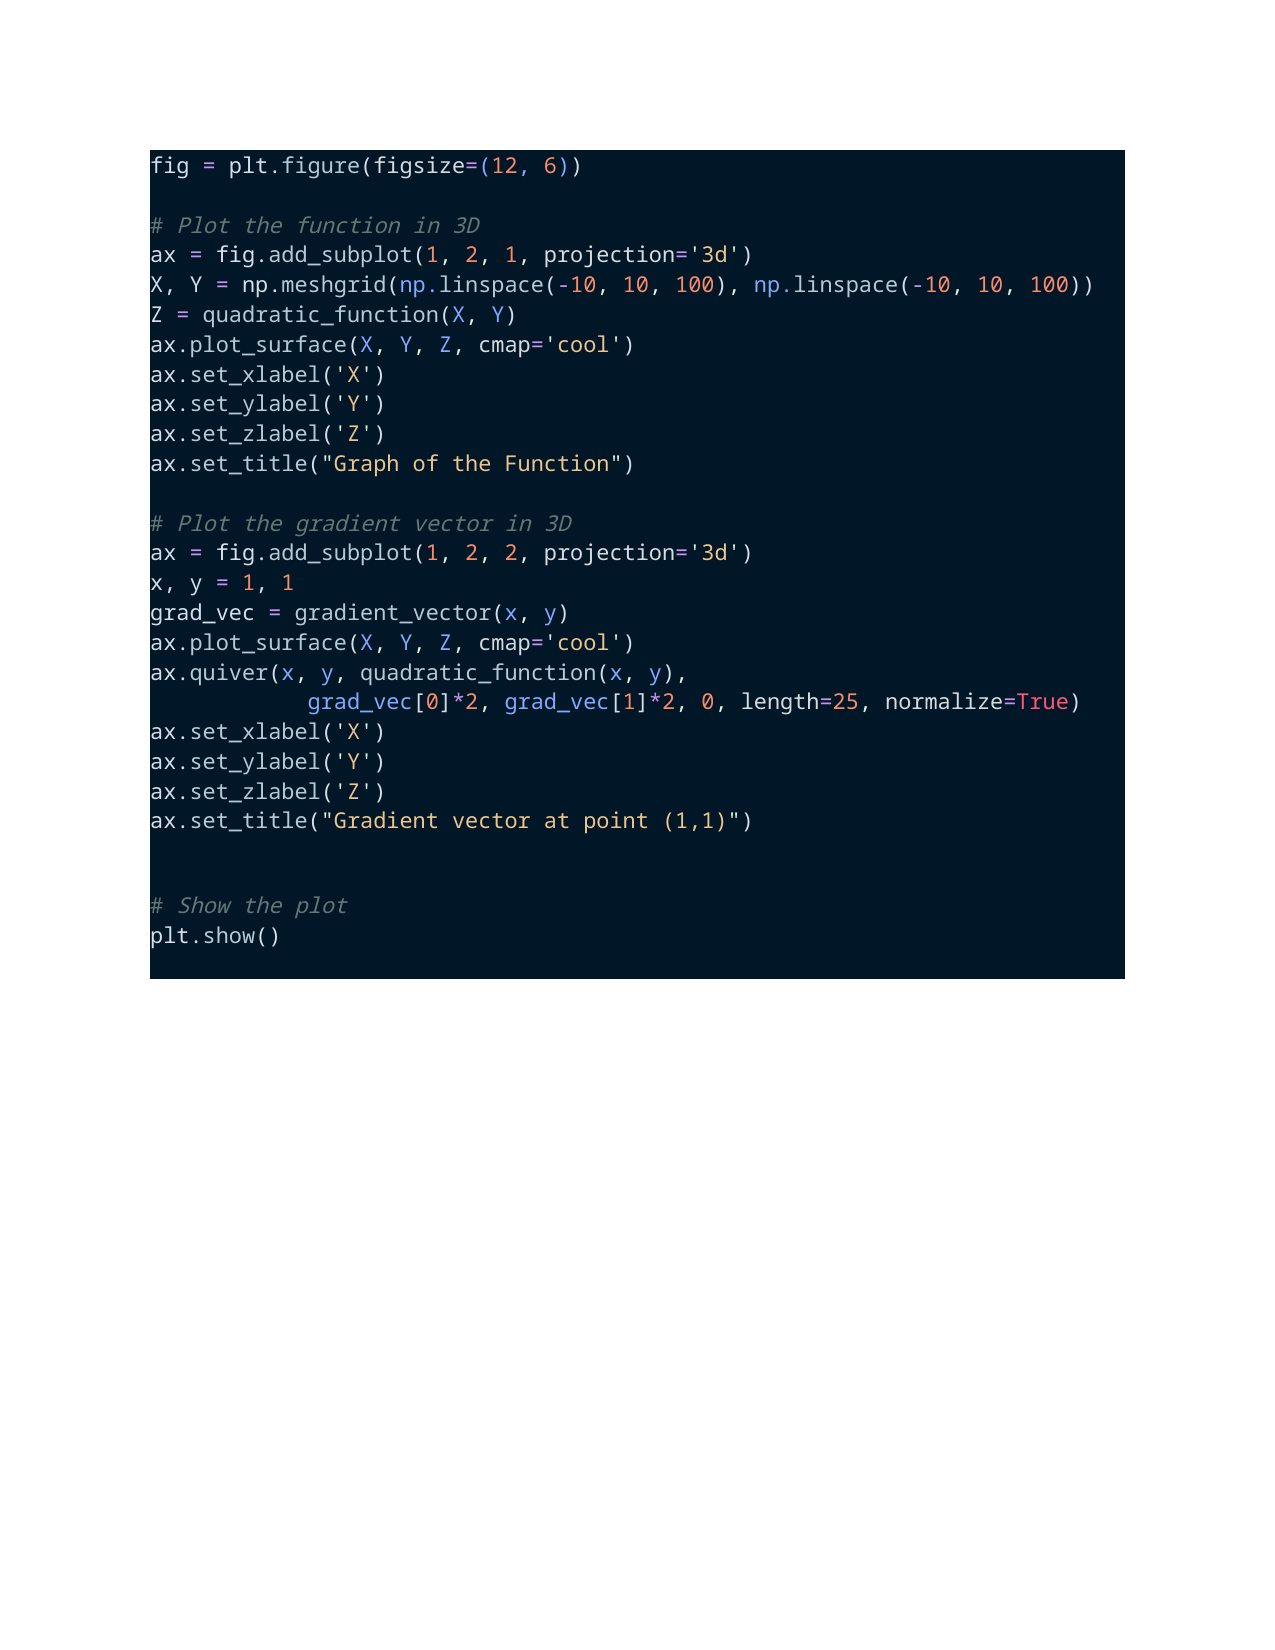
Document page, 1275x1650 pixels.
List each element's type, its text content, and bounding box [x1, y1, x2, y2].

text plt.show() [150, 920, 1125, 949]
text ax.plot_surface(X, Y, Z, cmap='cool') [150, 329, 1125, 358]
text grad_vec[0]*2, grad_vec[1]*2, 0, length=25, normalize=True) [150, 686, 1125, 716]
text Z = quadratic_function(X, Y) [150, 299, 1125, 329]
text ax.set_xlabel('X') [150, 716, 1125, 746]
text # Plot the function in 3D [150, 209, 1125, 239]
text ax.set_zlabel('Z') [150, 776, 1125, 805]
text X, Y = np.meshgrid(np.linspace(-10, 10, 100), np.linspace(-10, 10, 100)) [150, 269, 1125, 299]
text ax.set_ylabel('Y') [150, 746, 1125, 776]
text # Plot the gradient vector in 3D [150, 507, 1125, 537]
text ax.set_xlabel('X') [150, 358, 1125, 388]
text fig = plt.figure(figsize=(12, 6)) [150, 150, 1125, 180]
text ax.set_ylabel('Y') [150, 388, 1125, 418]
text ax.quiver(x, y, quadratic_function(x, y), [150, 656, 1125, 686]
text ax = fig.add_subplot(1, 2, 1, projection='3d') [150, 239, 1125, 269]
text x, y = 1, 1 [150, 567, 1125, 597]
text grad_vec = gradient_vector(x, y) [150, 597, 1125, 627]
text # Show the plot [150, 890, 1125, 920]
text ax = fig.add_subplot(1, 2, 2, projection='3d') [150, 537, 1125, 567]
text ax.set_title("Graph of the Function") [150, 448, 1125, 478]
text ax.set_title("Gradient vector at point (1,1)") [150, 805, 1125, 835]
text ax.plot_surface(X, Y, Z, cmap='cool') [150, 627, 1125, 656]
text ax.set_zlabel('Z') [150, 418, 1125, 448]
